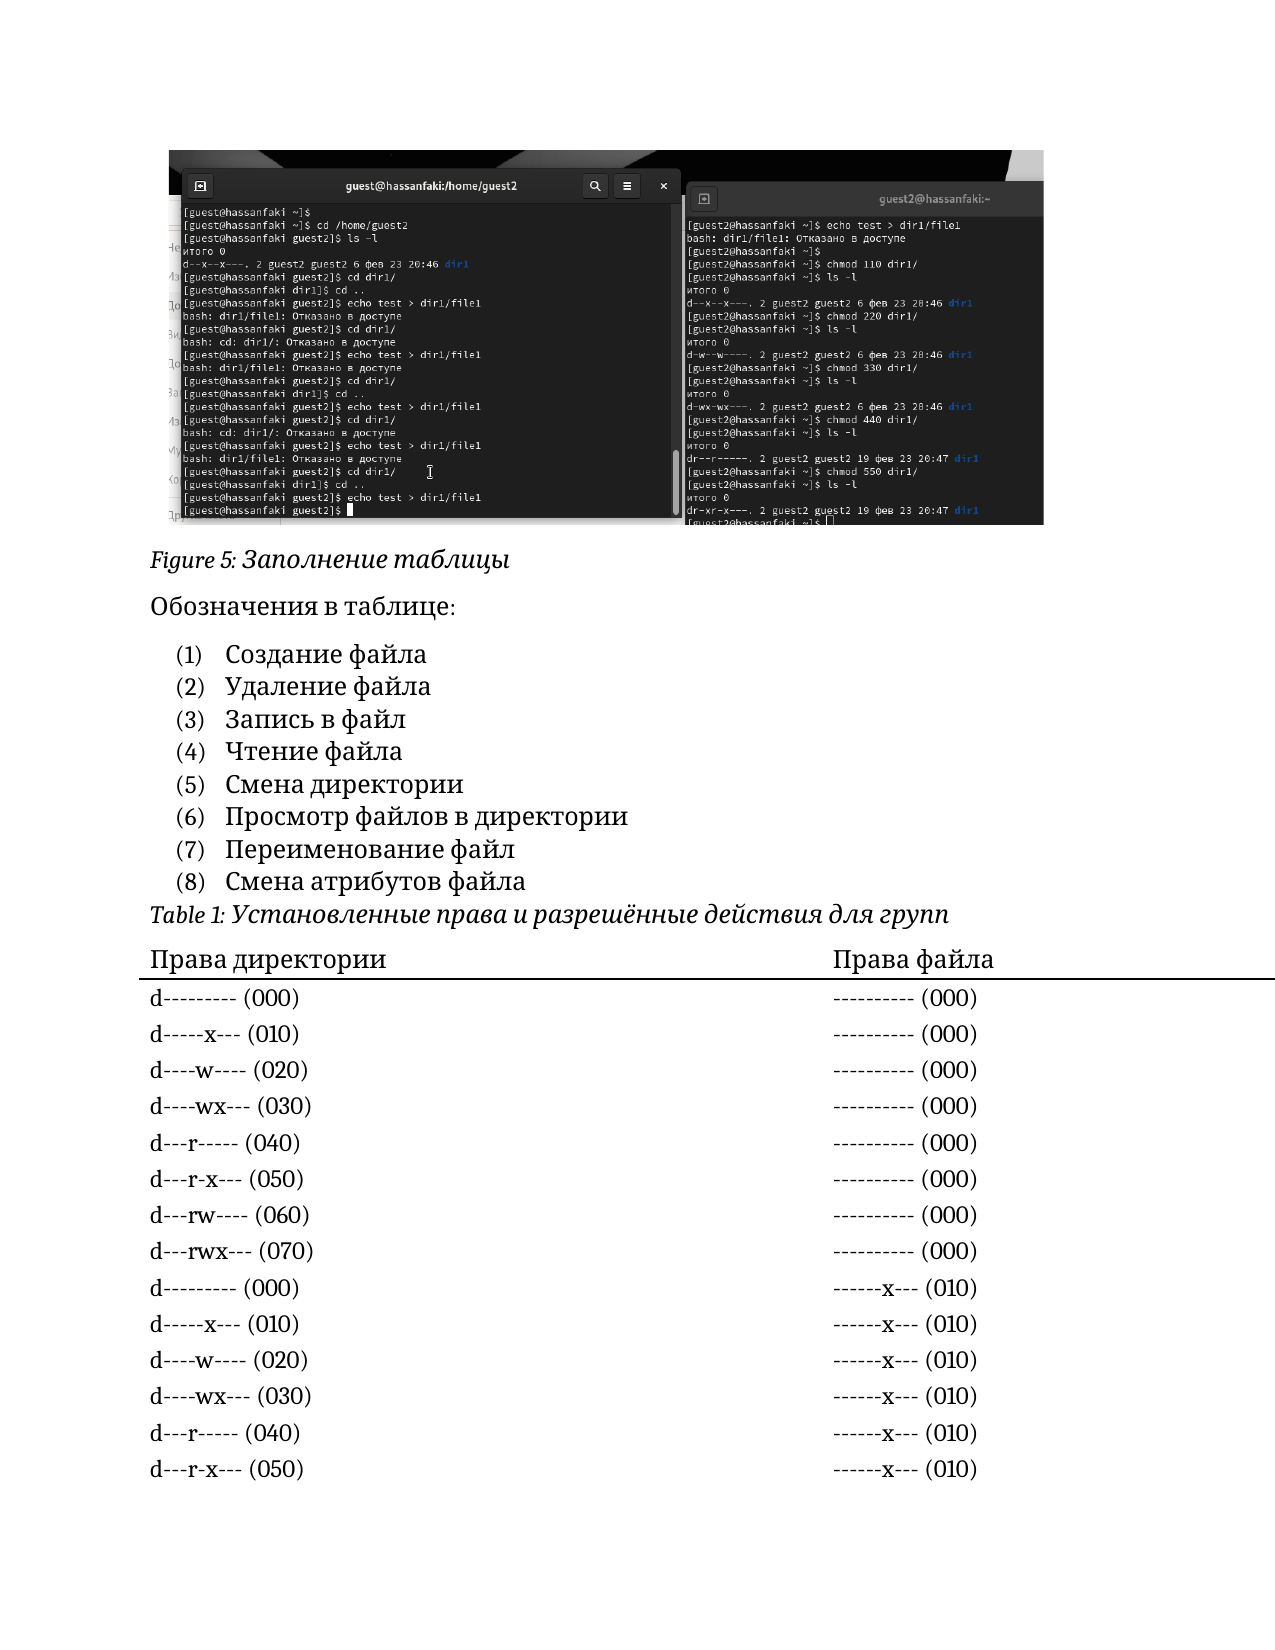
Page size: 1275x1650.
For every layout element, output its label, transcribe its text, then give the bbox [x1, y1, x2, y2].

table_cell ------x--- (010) [821, 1451, 1275, 1487]
table_cell d--------- (000) [139, 980, 821, 1016]
list Смена директории [175, 771, 1125, 799]
table_cell d---r----- (040) [139, 1415, 821, 1451]
table_cell d---rwx--- (070) [139, 1234, 821, 1270]
table_cell ------x--- (010) [821, 1306, 1275, 1342]
table_cell ---------- (000) [821, 980, 1275, 1016]
table_cell ------x--- (010) [821, 1342, 1275, 1378]
table_header Права директории [139, 942, 821, 978]
list Удаление файла [175, 673, 1125, 702]
list Чтение файла [175, 738, 1125, 767]
table_cell d----wx--- (030) [139, 1089, 821, 1125]
table_cell ---------- (000) [821, 1089, 1275, 1125]
table_cell d-----x--- (010) [139, 1016, 821, 1052]
picture [168, 150, 1044, 525]
list Переименование файл [175, 836, 1125, 864]
text Обозначения в таблице: [150, 593, 1125, 622]
table_cell ---------- (000) [821, 1197, 1275, 1233]
table_header Права файла [821, 942, 1275, 978]
list Смена атрибутов файла [175, 868, 1125, 897]
table_cell ---------- (000) [821, 1161, 1275, 1197]
table_cell d----w---- (020) [139, 1052, 821, 1088]
table_cell d-----x--- (010) [139, 1306, 821, 1342]
table_cell d---rw---- (060) [139, 1197, 821, 1233]
table_cell d---r-x--- (050) [139, 1161, 821, 1197]
table_cell d----w---- (020) [139, 1342, 821, 1378]
text Table 1: Установленные права и разрешённые действия для групп [150, 901, 1125, 929]
list Создание файла [175, 641, 1125, 669]
table_cell d--------- (000) [139, 1270, 821, 1306]
list Запись в файл [175, 706, 1125, 734]
table_cell d---r----- (040) [139, 1125, 821, 1161]
table_cell d----wx--- (030) [139, 1379, 821, 1415]
table_cell ------x--- (010) [821, 1270, 1275, 1306]
table_cell ---------- (000) [821, 1052, 1275, 1088]
table_cell ---------- (000) [821, 1016, 1275, 1052]
table_cell ------x--- (010) [821, 1415, 1275, 1451]
table_cell ---------- (000) [821, 1125, 1275, 1161]
table_cell d---r-x--- (050) [139, 1451, 821, 1487]
list Просмотр файлов в директории [175, 803, 1125, 832]
table_cell ------x--- (010) [821, 1379, 1275, 1415]
table_cell ---------- (000) [821, 1234, 1275, 1270]
text Figure 5: Заполнение таблицы [150, 546, 1125, 574]
